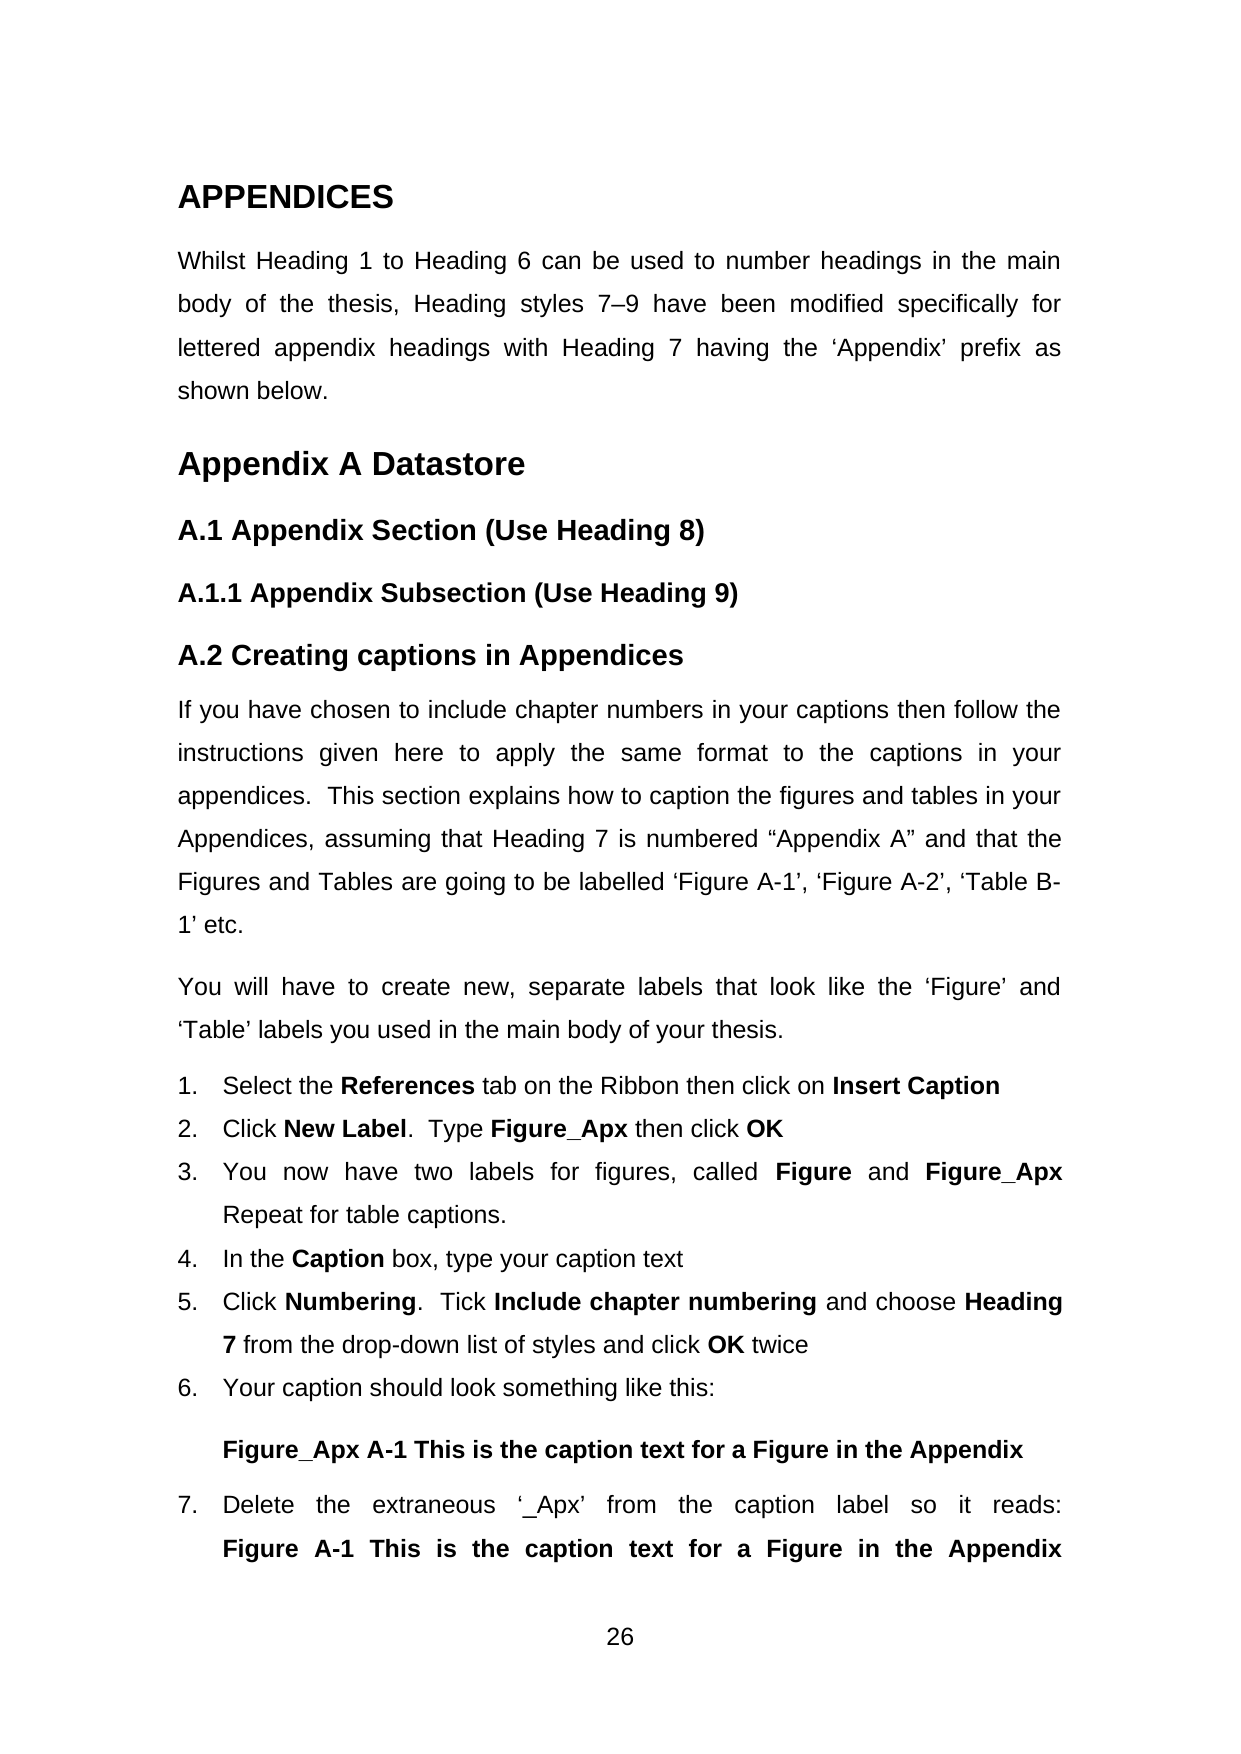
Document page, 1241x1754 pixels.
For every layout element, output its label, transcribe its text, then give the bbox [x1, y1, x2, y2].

text You will have to create new, separate labels that look like the ‘Figure’ and ‘Table’ labels you used in the main body of your thesis. [177, 972, 1063, 1044]
list Select the References tab on the Ribbon then click on Insert Caption [177, 1071, 1063, 1100]
list Click New Label. Type Figure_Apx then click OK [177, 1114, 1063, 1143]
subtitle Appendix Subsection (Use Heading 9) [177, 577, 1063, 608]
list You now have two labels for figures, called Figure and Figure_Apx Repeat for table captions. [177, 1157, 1063, 1229]
subtitle Datastore [177, 444, 1063, 482]
text If you have chosen to include chapter numbers in your captions then follow the instructions given here to apply the same format to the captions in your appendices. This section explains how to caption the figures and tables in your Appendices, assuming that Heading 7 is numbered “Appendix A” and that the Figures and Tables are going to be labelled ‘Figure A-1’, ‘Figure A-2’, ‘Table B-1’ etc. [177, 695, 1063, 939]
subtitle Creating captions in Appendices [177, 637, 1063, 671]
text Whilst Heading 1 to Heading 6 can be used to number headings in the main body of the thesis, Heading styles 7–9 have been modified specifically for lettered appendix headings with Heading 7 having the ‘Appendix’ prefix as shown below. [177, 246, 1063, 404]
list In the Caption box, type your caption text [177, 1243, 1063, 1272]
subtitle APPENDICES [177, 177, 1063, 216]
subtitle Appendix Section (Use Heading 8) [177, 513, 1063, 547]
text Figure_Apx A-1 This is the caption text for a Figure in the Appendix [222, 1435, 1063, 1463]
list Your caption should look something like this: [177, 1373, 1063, 1402]
list Click Numbering. Tick Include chapter numbering and choose Heading 7 from the drop-down list of styles and click OK twice [177, 1287, 1063, 1358]
